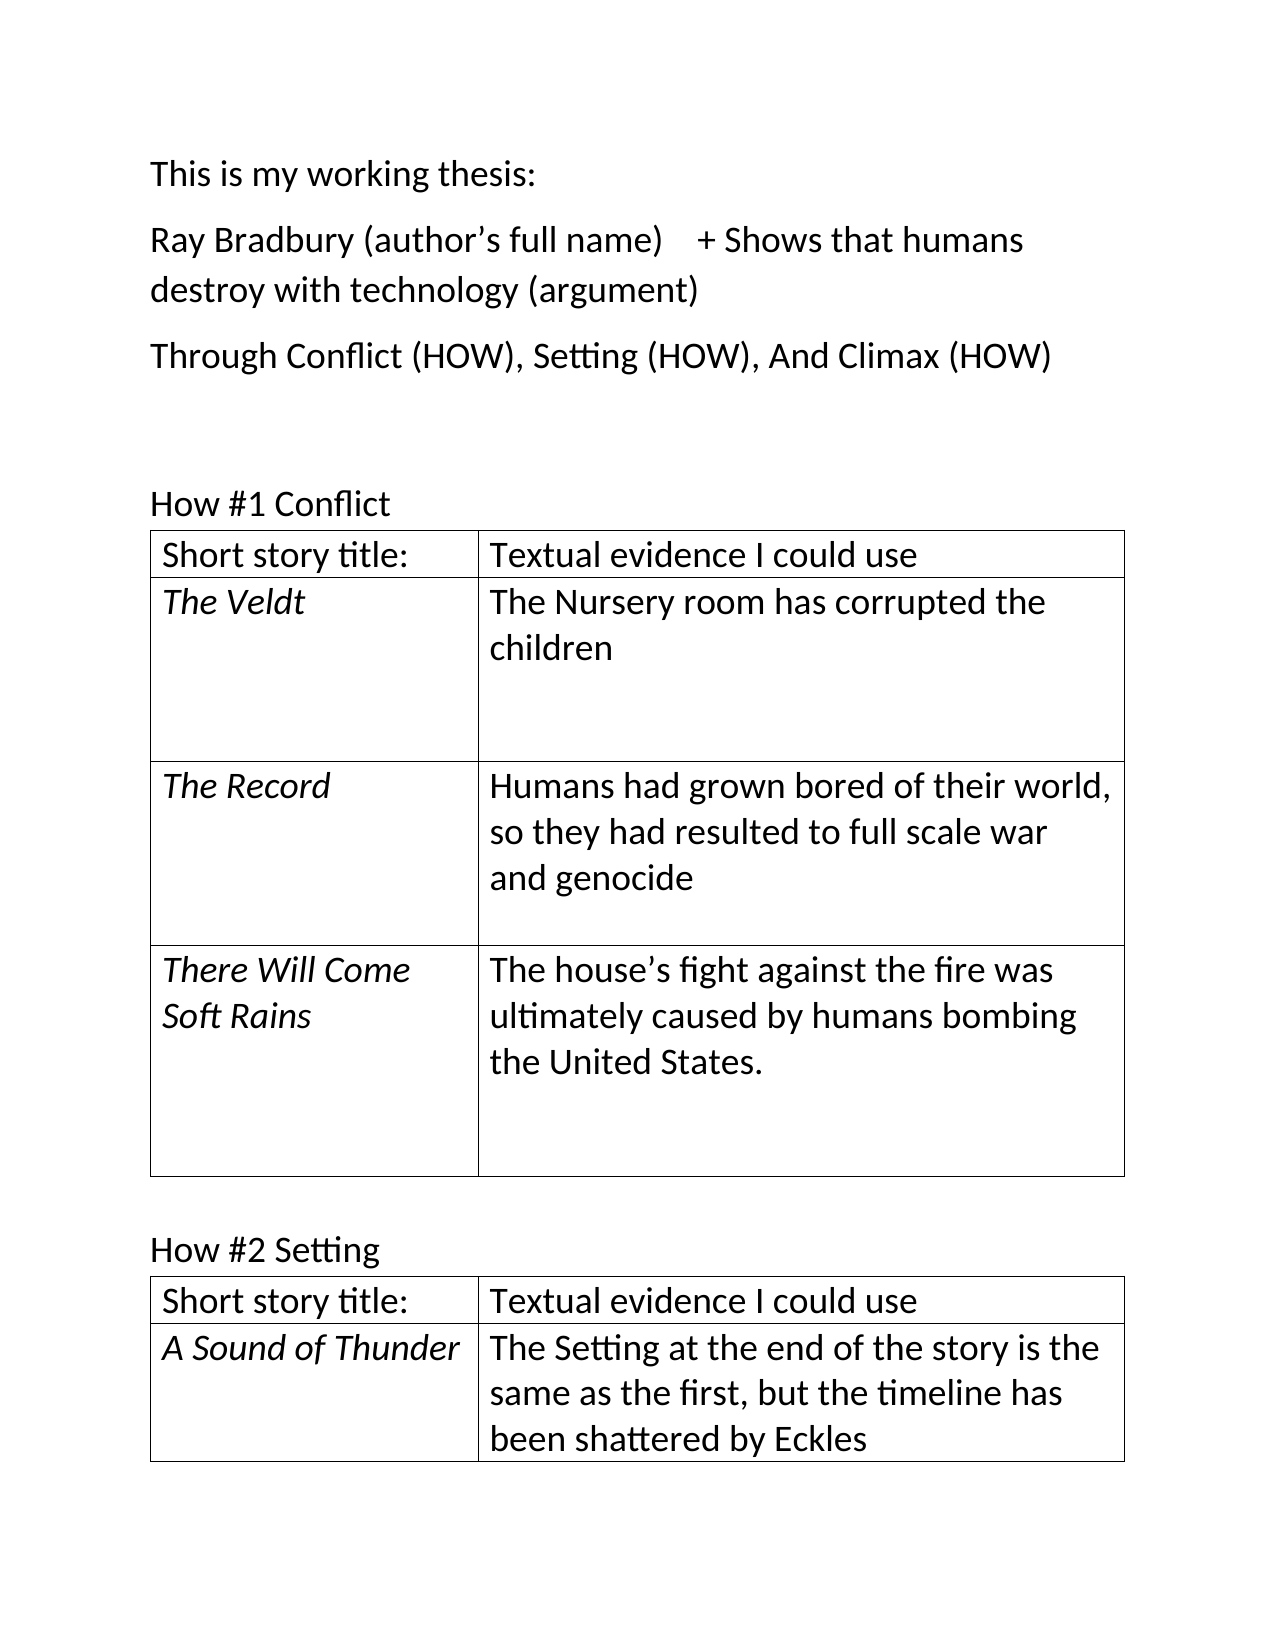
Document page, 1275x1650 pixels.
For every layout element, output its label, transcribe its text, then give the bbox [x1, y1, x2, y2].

table_cell The Record [151, 762, 478, 945]
text How #1 Conflict [150, 480, 1125, 526]
table_header Short story title: [151, 531, 478, 577]
text How #2 Setting [150, 1226, 1125, 1272]
text Through Conflict (HOW), Setting (HOW), And Climax (HOW) [150, 332, 1125, 378]
table_header Short story title: [151, 1277, 478, 1322]
table_cell There Will Come Soft Rains [151, 946, 478, 1176]
table_cell The house’s fight against the fire was ultimately caused by humans bombing the United States. [479, 946, 1124, 1176]
text This is my working thesis: [150, 150, 1125, 196]
table_cell The Veldt [151, 578, 478, 761]
text Ray Bradbury (author’s full name) + Shows that humans destroy with technology (argument) [150, 216, 1125, 311]
table_cell The Setting at the end of the story is the same as the first, but the timeline has been shattered by Eckles [479, 1324, 1124, 1461]
table_header Textual evidence I could use [479, 1277, 1124, 1322]
table_cell Humans had grown bored of their world, so they had resulted to full scale war and genocide [479, 762, 1124, 945]
table_cell The Nursery room has corrupted the children [479, 578, 1124, 761]
table_header Textual evidence I could use [479, 531, 1124, 577]
table_cell A Sound of Thunder [151, 1324, 478, 1461]
